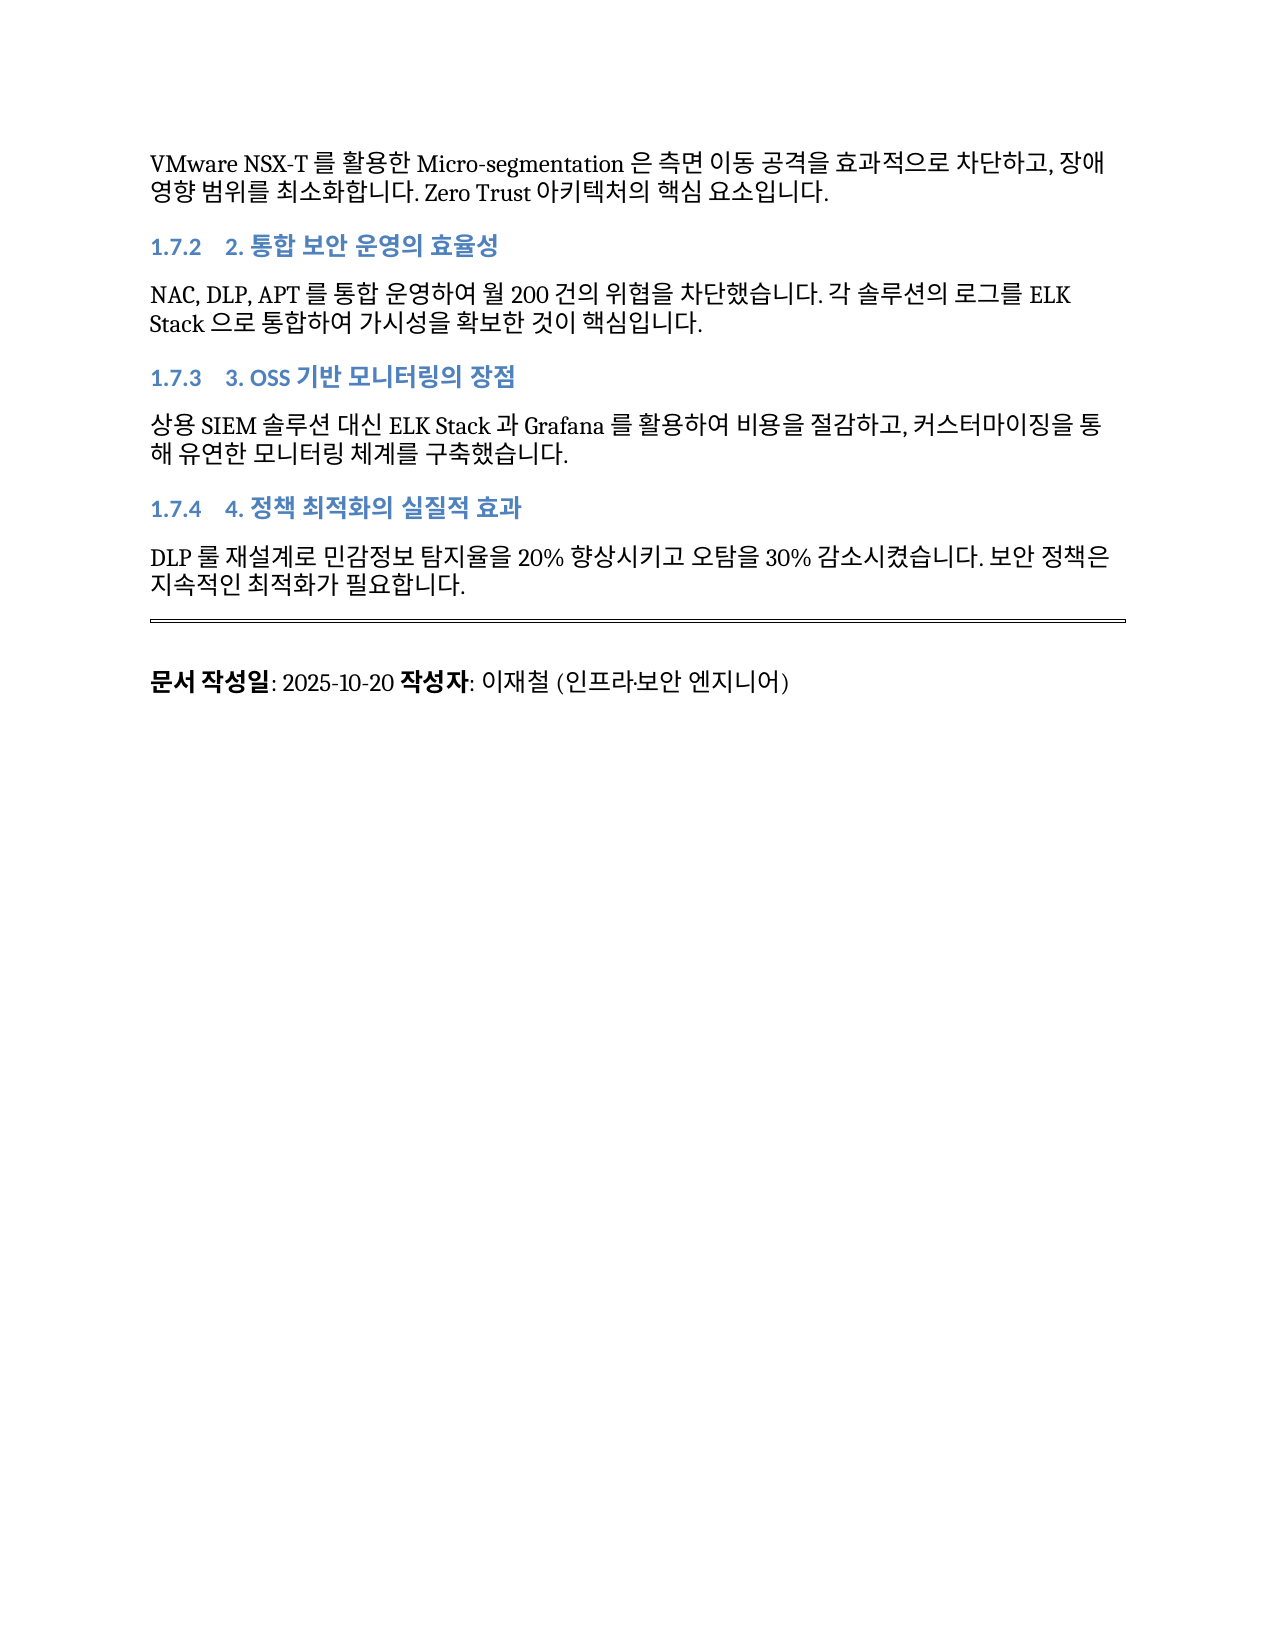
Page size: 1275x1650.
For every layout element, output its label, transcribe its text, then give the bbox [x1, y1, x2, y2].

subtitle 1.7.2 2. 통합 보안 운영의 효율성 [150, 228, 1125, 262]
subtitle 1.7.4 4. 정책 최적화의 실질적 효과 [150, 491, 1125, 525]
subtitle 1.7.3 3. OSS 기반 모니터링의 장점 [150, 359, 1125, 393]
text 상용 SIEM 솔루션 대신 ELK Stack과 Grafana를 활용하여 비용을 절감하고, 커스터마이징을 통해 유연한 모니터링 체계를 구축했습니다. [150, 412, 1125, 470]
text DLP 룰 재설계로 민감정보 탐지율을 20% 향상시키고 오탐을 30% 감소시켰습니다. 보안 정책은 지속적인 최적화가 필요합니다. [150, 543, 1125, 601]
text VMware NSX-T를 활용한 Micro-segmentation은 측면 이동 공격을 효과적으로 차단하고, 장애 영향 범위를 최소화합니다. Zero Trust 아키텍처의 핵심 요소입니다. [150, 150, 1125, 207]
text 문서 작성일: 2025-10-20 작성자: 이재철 (인프라·보안 엔지니어) [150, 669, 1125, 698]
text NAC, DLP, APT를 통합 운영하여 월 200건의 위협을 차단했습니다. 각 솔루션의 로그를 ELK Stack으로 통합하여 가시성을 확보한 것이 핵심입니다. [150, 281, 1125, 339]
